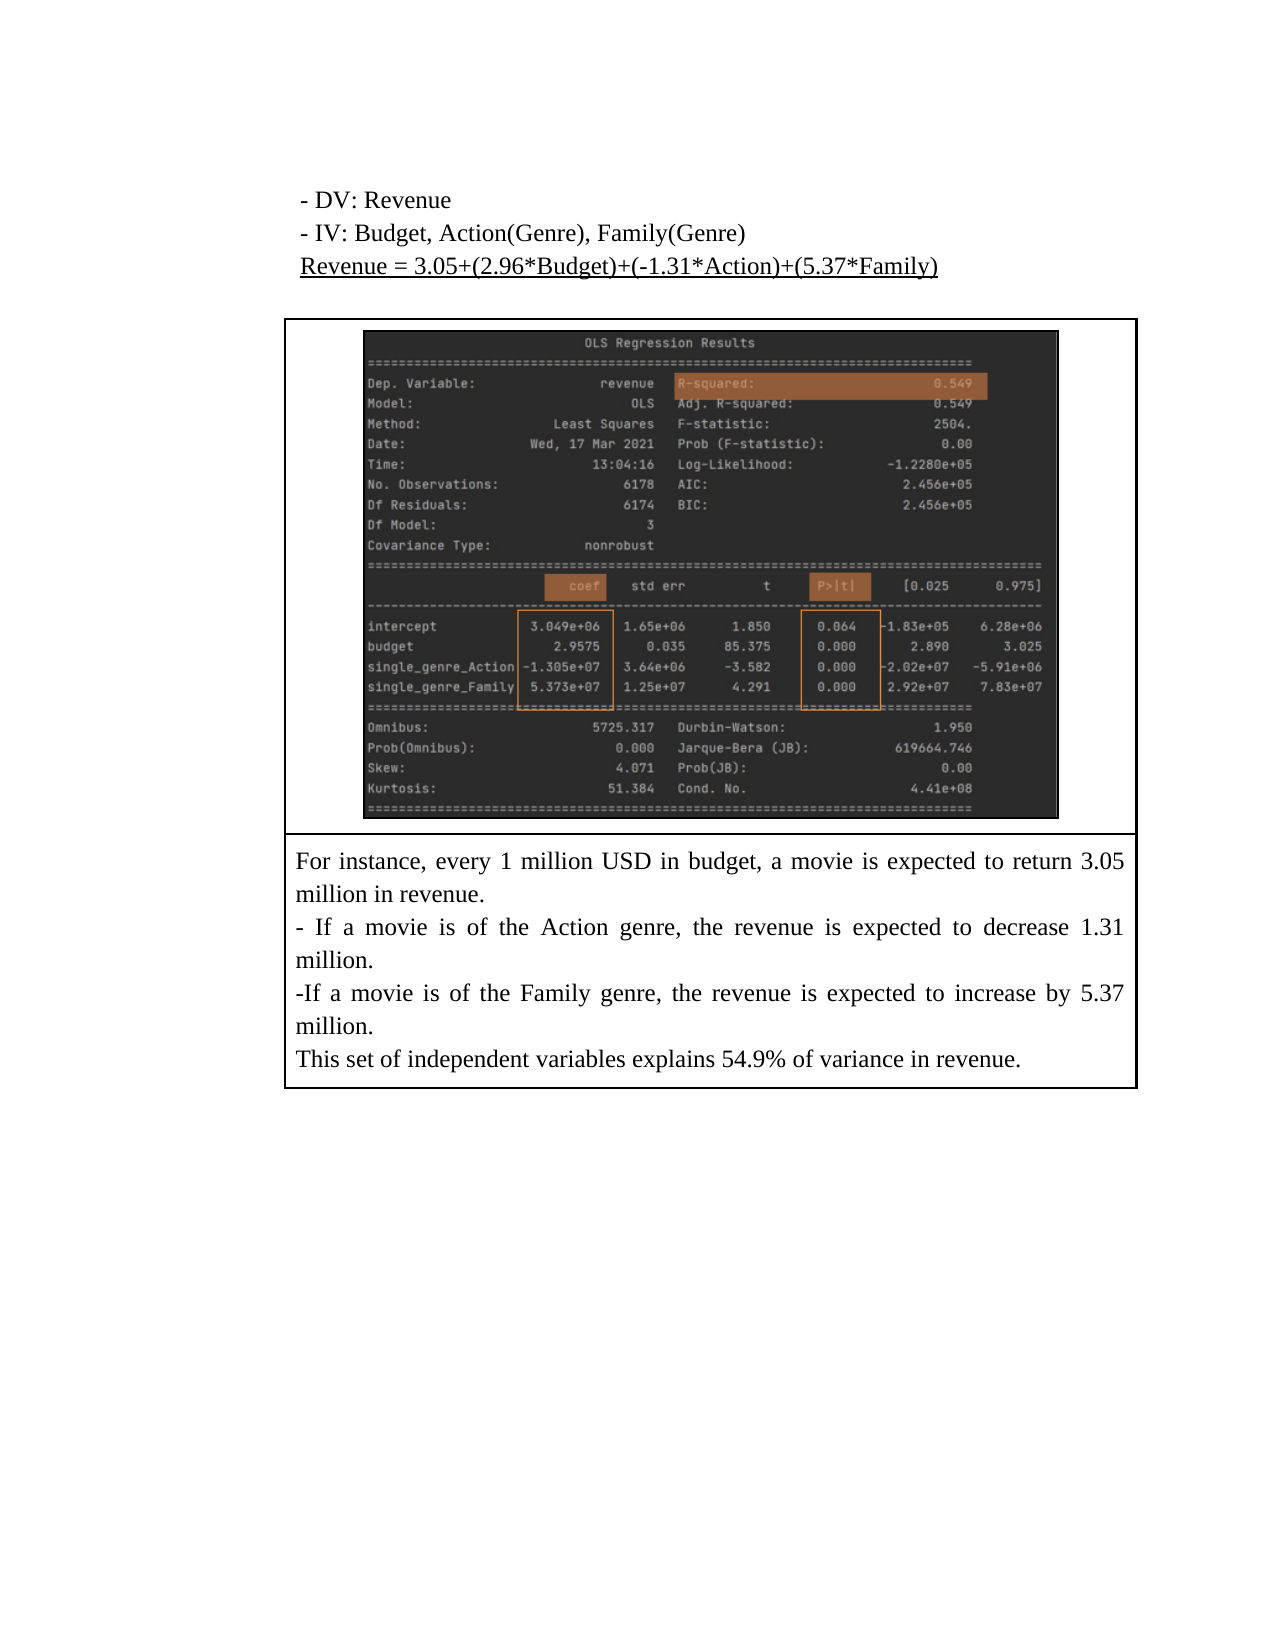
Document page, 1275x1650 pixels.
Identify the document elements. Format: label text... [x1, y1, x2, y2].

text - IV: Budget, Action(Genre), Family(Genre) [300, 218, 1125, 247]
text Revenue = 3.05+(2.96*Budget)+(-1.31*Action)+(5.37*Family) [300, 251, 1125, 280]
table_cell For instance, every 1 million USD in budget, a movie is expected to return 3.05 million in revenue. - If a movie is of the Action genre, the revenue is expected to decrease 1.31 million. -If a movie is of the Family genre, the revenue is expected to increase by 5.37 million. This set of independent variables explains 54.9% of variance in revenue. [286, 835, 1135, 1087]
picture [365, 332, 1057, 817]
text - DV: Revenue [300, 185, 1125, 214]
table_header [286, 320, 1135, 833]
